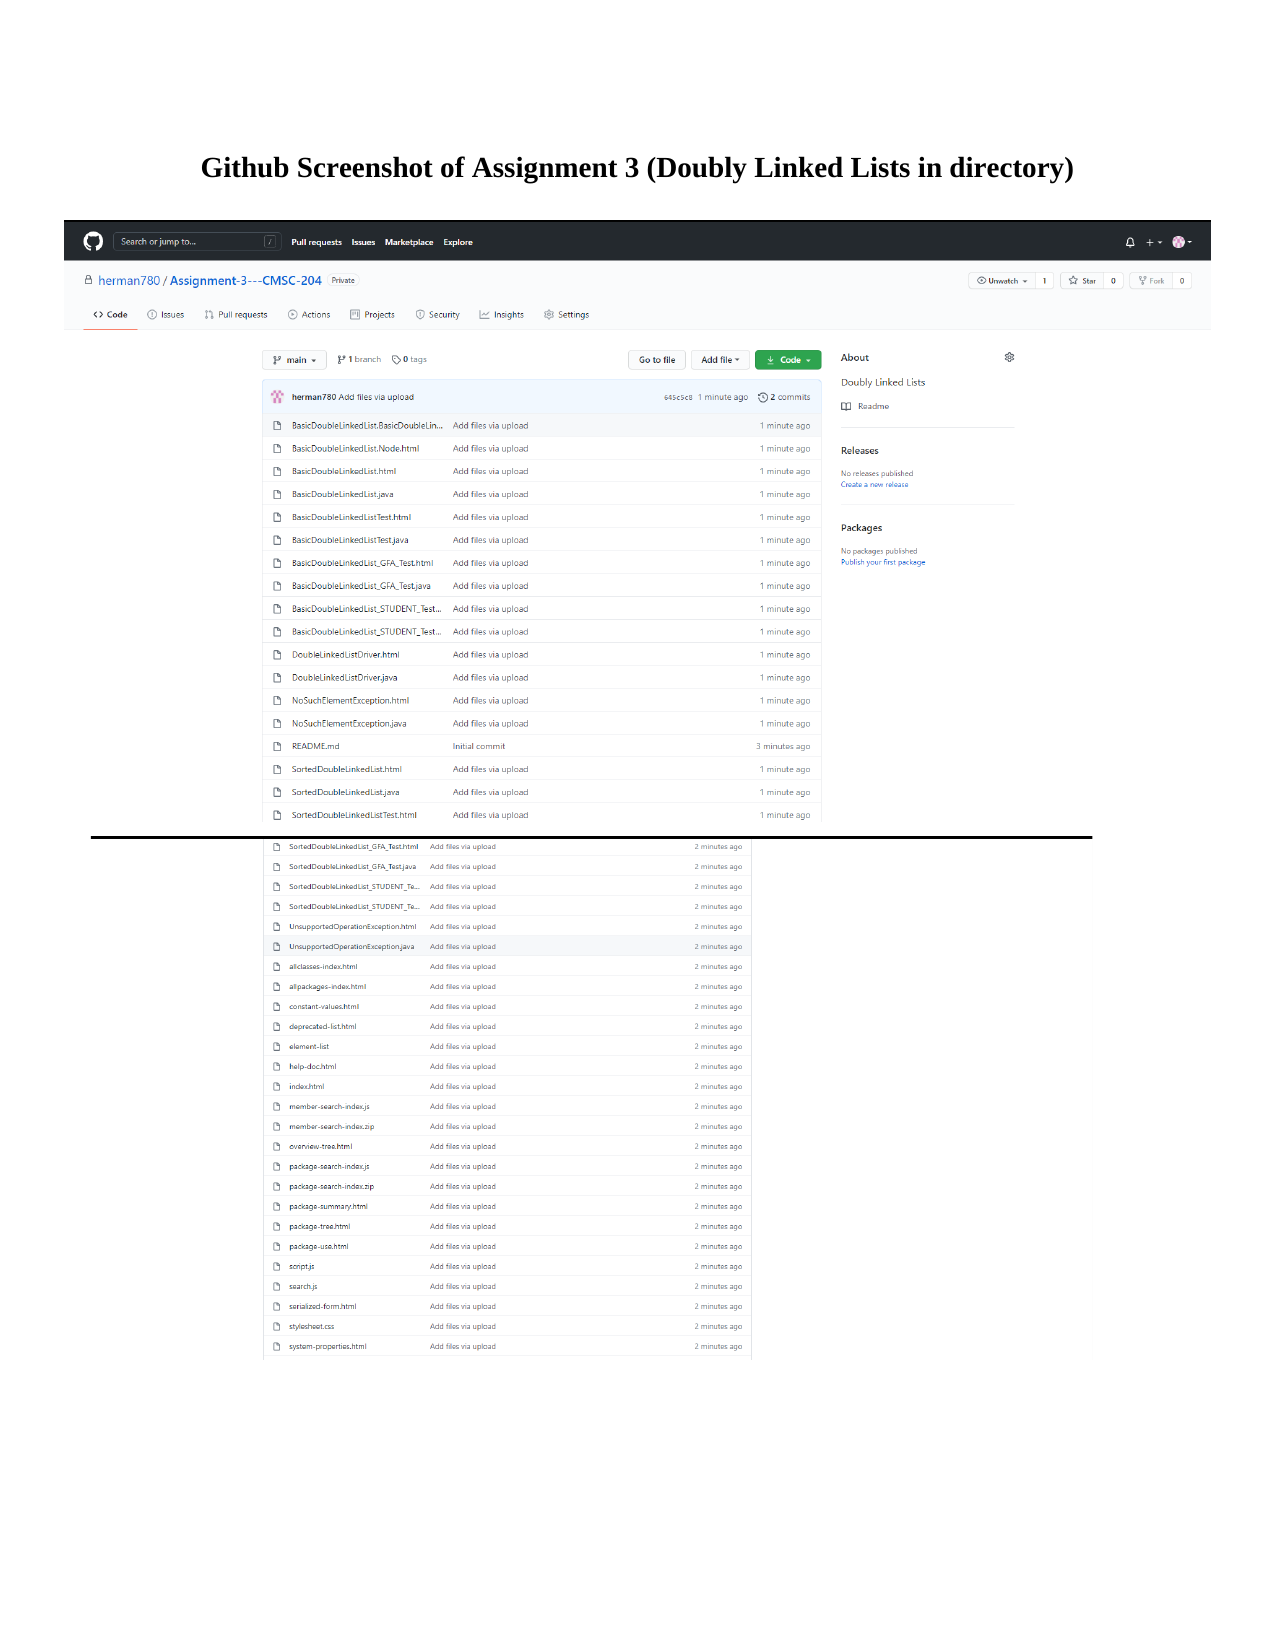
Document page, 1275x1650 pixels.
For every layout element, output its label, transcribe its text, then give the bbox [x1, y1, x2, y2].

text Github Screenshot of Assignment 3 (Doubly Linked Lists in directory) [150, 150, 1125, 183]
